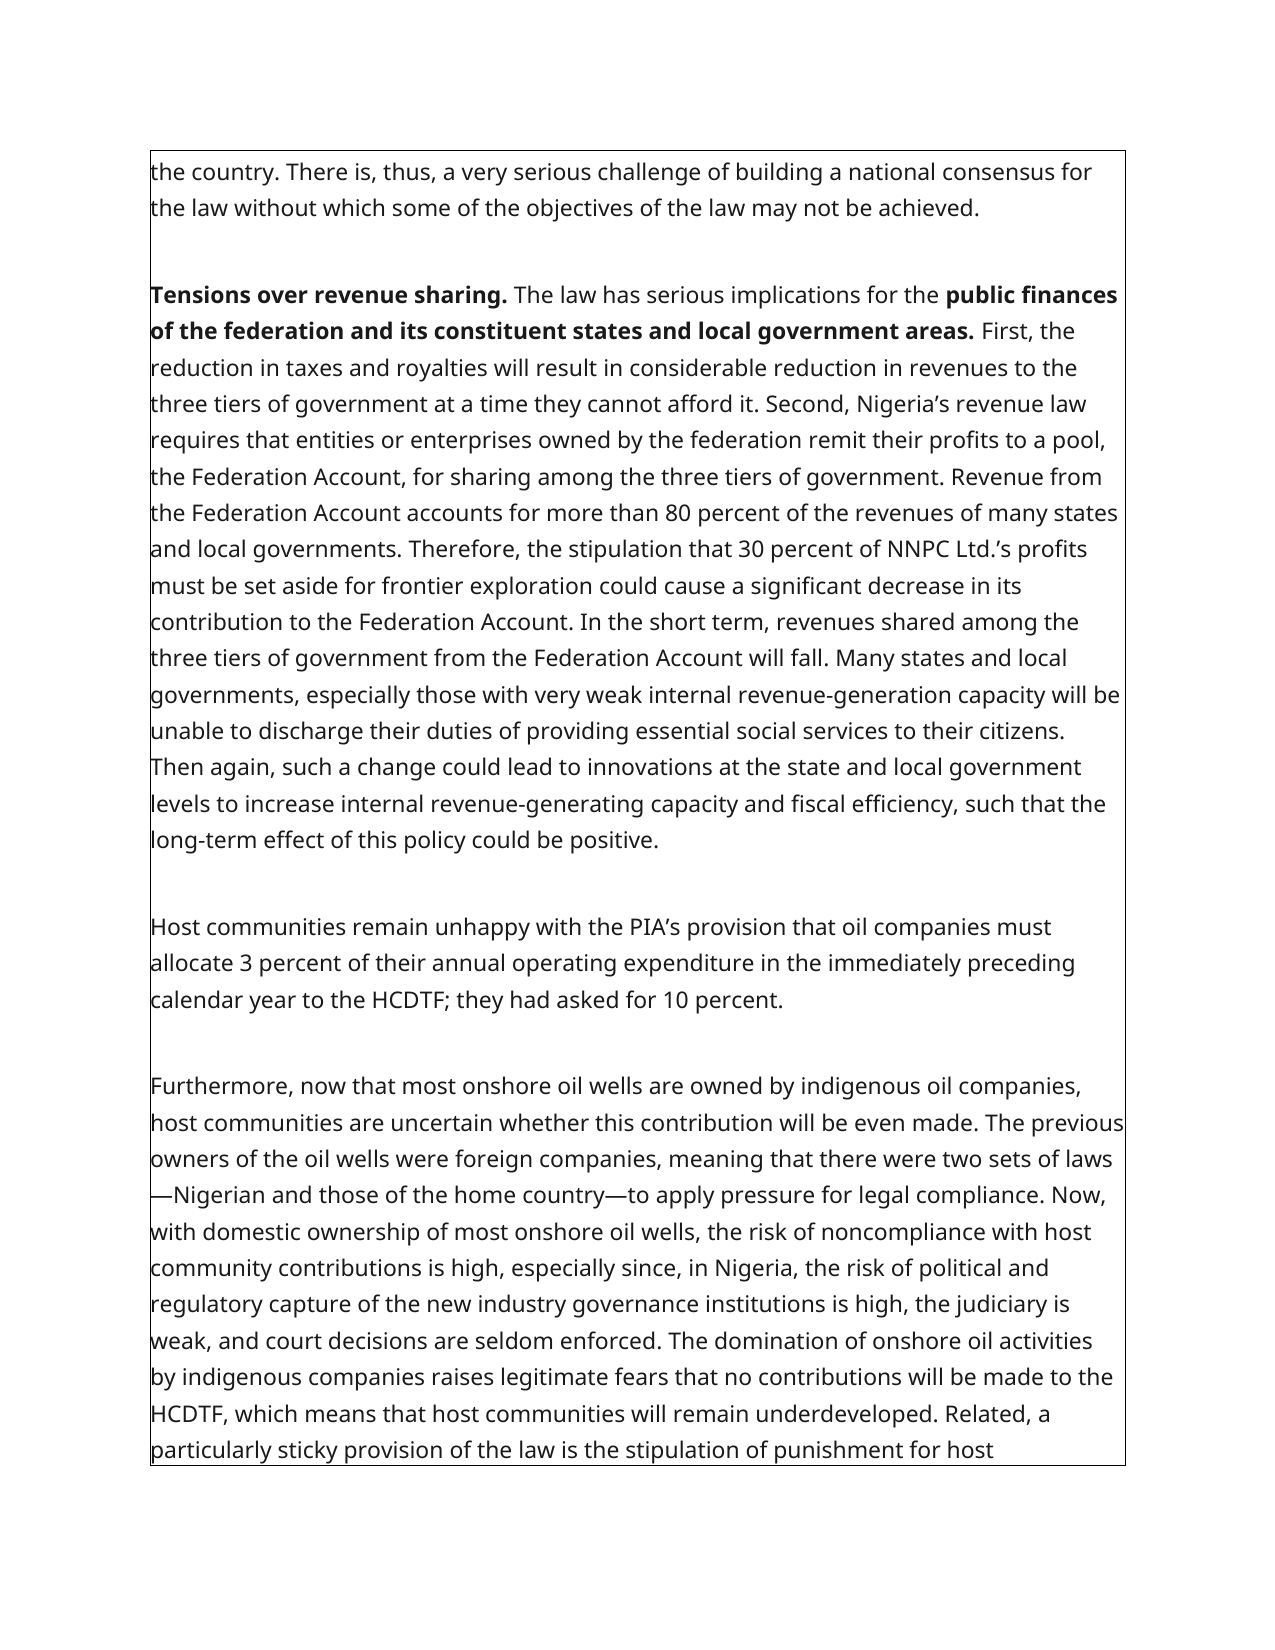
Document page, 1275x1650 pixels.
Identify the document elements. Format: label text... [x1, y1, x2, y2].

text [151, 151, 1125, 223]
text Host communities remain unhappy with the PIA’s provision that oil companies must allocate 3 percent of their annual operating expenditure in the immediately preceding calendar year to the HCDTF; they had asked for 10 percent. [151, 905, 1125, 1015]
text Tensions over revenue sharing. The law has serious implications for the public finances of the federation and its constituent states and local government areas. First, the reduction in taxes and royalties will result in considerable reduction in revenues to the three tiers of government at a time they cannot afford it. Second, Nigeria’s revenue law requires that entities or enterprises owned by the federation remit their profits to a pool, the Federation Account, for sharing among the three tiers of government. Revenue from the Federation Account accounts for more than 80 percent of the revenues of many states and local governments. Therefore, the stipulation that 30 percent of NNPC Ltd.’s profits must be set aside for frontier exploration could cause a significant decrease in its contribution to the Federation Account. In the short term, revenues shared among the three tiers of government from the Federation Account will fall. Many states and local governments, especially those with very weak internal revenue-generation capacity will be unable to discharge their duties of providing essential social services to their citizens. Then again, such a change could lead to innovations at the state and local government levels to increase internal revenue-generating capacity and fiscal efficiency, such that the long-term effect of this policy could be positive. [151, 273, 1125, 855]
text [151, 1065, 1125, 1465]
